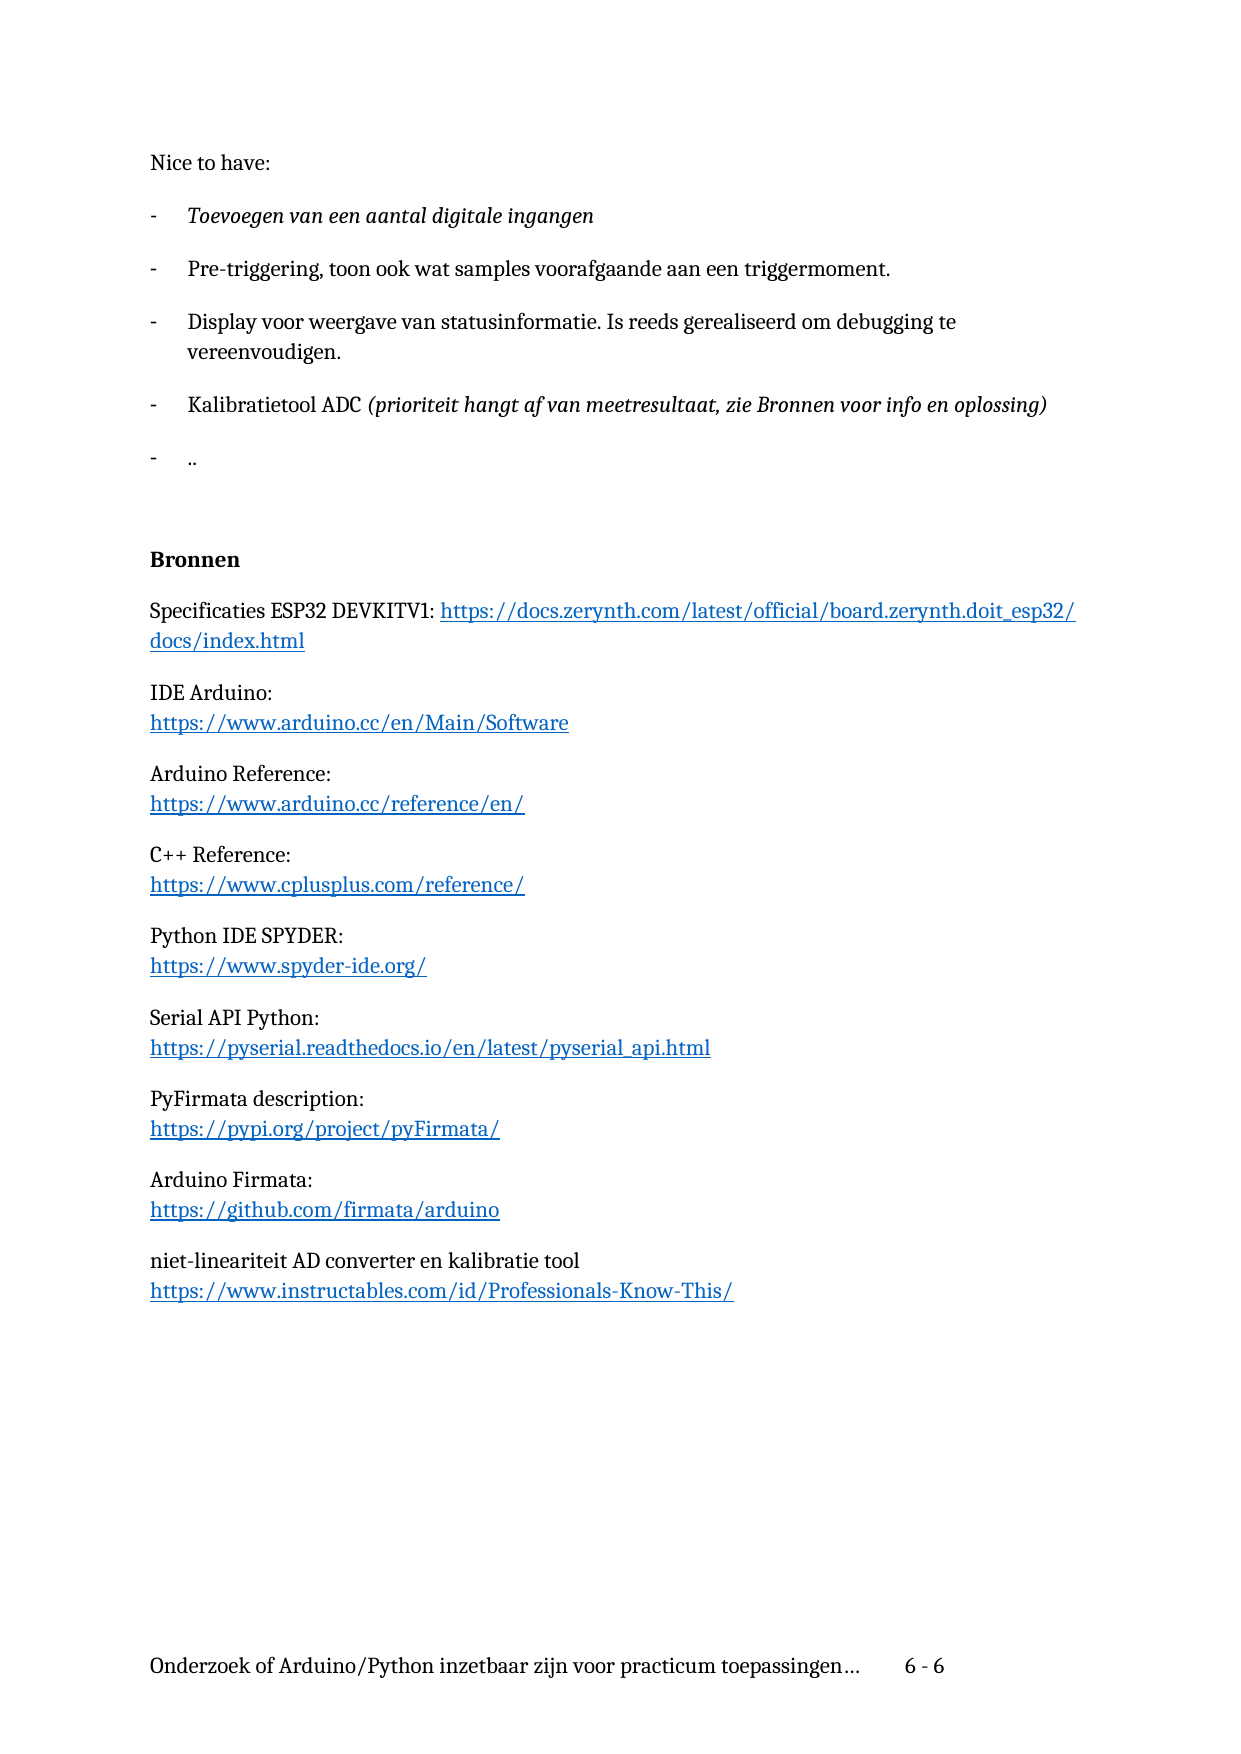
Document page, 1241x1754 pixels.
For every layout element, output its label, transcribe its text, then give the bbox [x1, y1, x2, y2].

text Serial API Python: https://pyserial.readthedocs.io/en/latest/pyserial_api.html [150, 1004, 1090, 1061]
subtitle Bronnen [150, 547, 1090, 573]
text IDE Arduino: https://www.arduino.cc/en/Main/Software [150, 679, 1090, 736]
text Specificaties ESP32 DEVKITV1: https://docs.zerynth.com/latest/official/board.zerynth.doit_esp32/docs/index.html [150, 598, 1090, 655]
list .. [150, 443, 1090, 471]
text Python IDE SPYDER: https://www.spyder-ide.org/ [150, 923, 1090, 980]
list Pre-triggering, toon ook wat samples voorafgaande aan een triggermoment. [150, 254, 1090, 282]
list Kalibratietool ADC (prioriteit hangt af van meetresultaat, zie Bronnen voor info en oplossing) [150, 390, 1090, 418]
text C++ Reference: https://www.cplusplus.com/reference/ [150, 842, 1090, 898]
text Arduino Reference: https://www.arduino.cc/reference/en/ [150, 761, 1090, 817]
text PyFirmata description: https://pypi.org/project/pyFirmata/ [150, 1086, 1090, 1142]
list Display voor weergave van statusinformatie. Is reeds gerealiseerd om debugging te vereenvoudigen. [150, 307, 1090, 365]
text niet-lineariteit AD converter en kalibratie tool https://www.instructables.com/id/Professionals-Know-This/ [150, 1248, 1090, 1305]
list Toevoegen van een aantal digitale ingangen [150, 201, 1090, 229]
text Nice to have: [150, 150, 1090, 176]
text Arduino Firmata: https://github.com/firmata/arduino [150, 1167, 1090, 1223]
